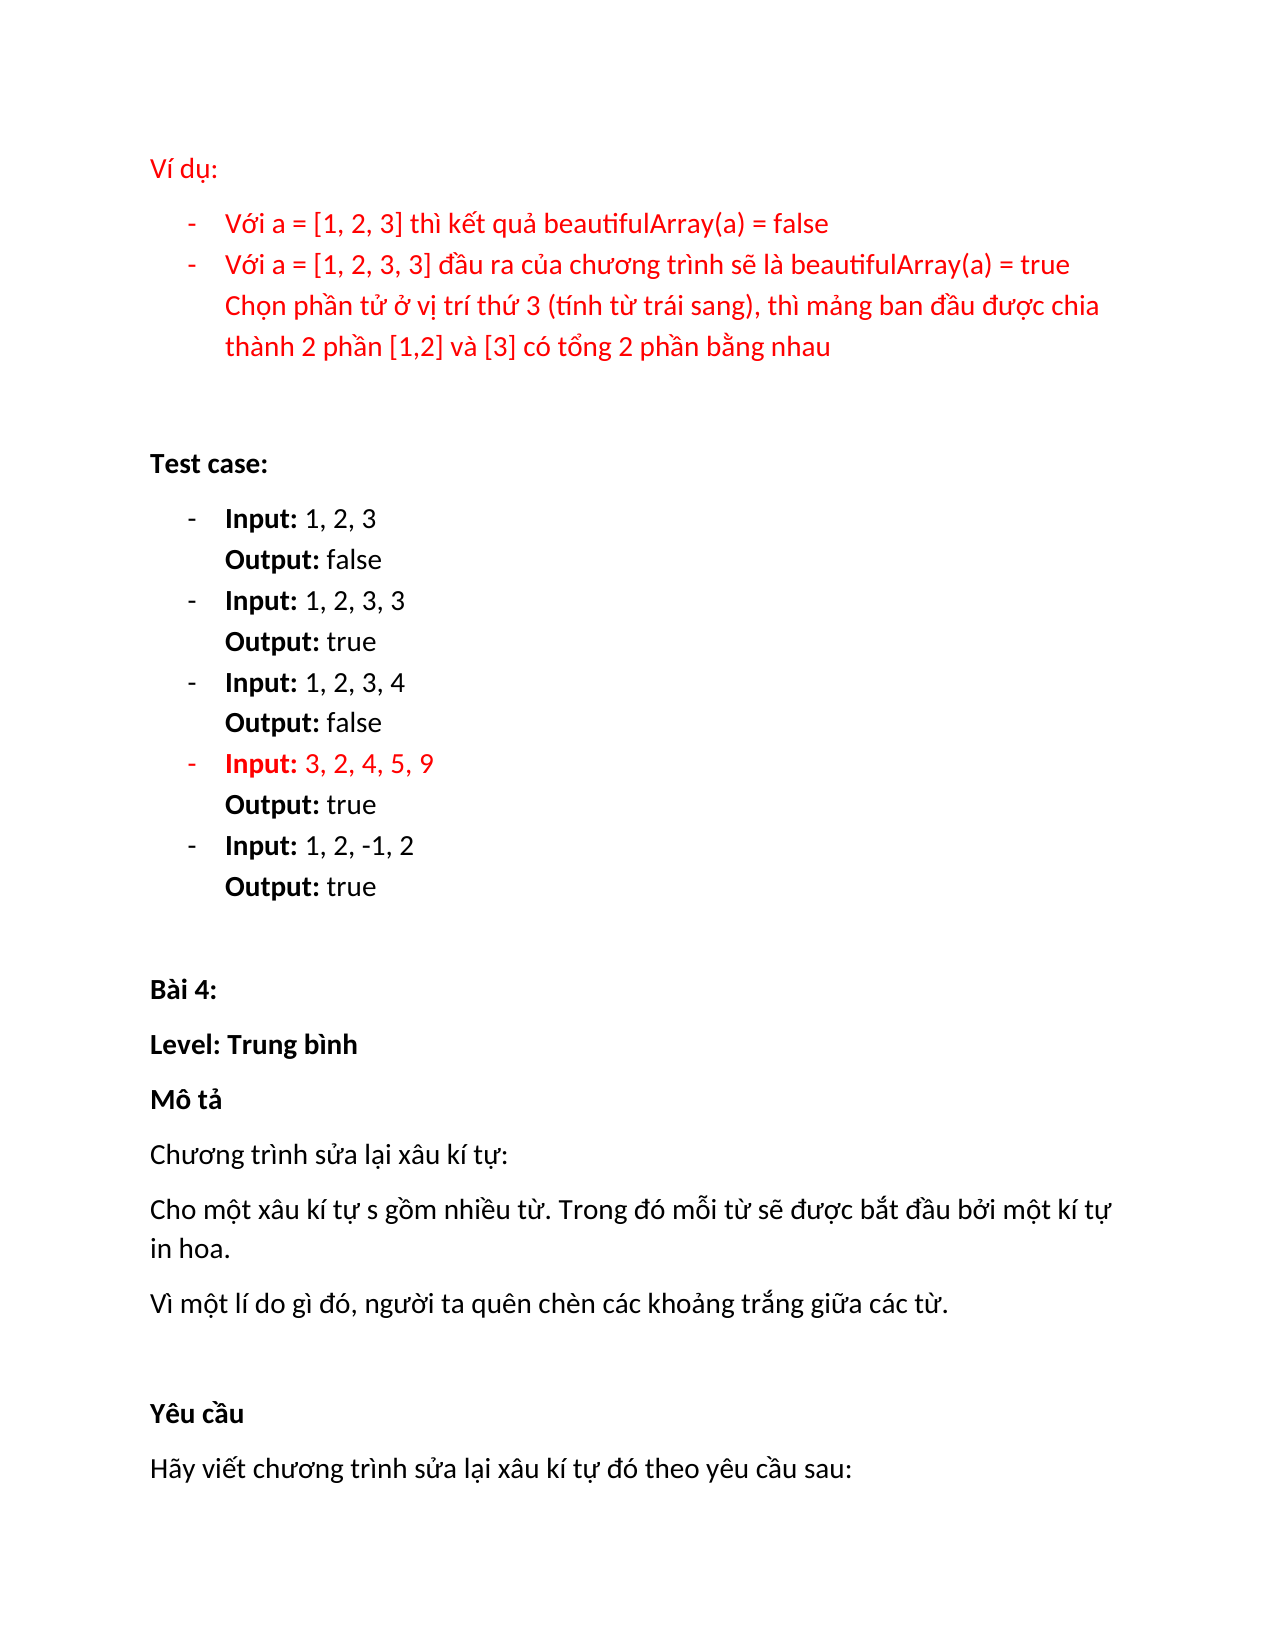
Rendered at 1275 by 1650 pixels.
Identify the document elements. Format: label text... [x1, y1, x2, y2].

text Hãy viết chương trình sửa lại xâu kí tự đó theo yêu cầu sau: [150, 1450, 1125, 1486]
text Cho một xâu kí tự s gồm nhiều từ. Trong đó mỗi từ sẽ được bắt đầu bởi một kí tự in hoa. [150, 1191, 1125, 1266]
list Output: false [225, 541, 1125, 576]
text Chương trình sửa lại xâu kí tự: [150, 1136, 1125, 1172]
list Input: 3, 2, 4, 5, 9 [187, 746, 1125, 781]
text Bài 4: [150, 971, 1125, 1007]
text Yêu cầu [150, 1395, 1125, 1431]
list Với a = [1, 2, 3, 3] đầu ra của chương trình sẽ là beautifulArray(a) = true Chọn phần tử ở vị trí thứ 3 (tính từ trái sang), thì mảng ban đầu được chia thành 2 phần [1,2] và [3] có tổng 2 phần bằng nhau [187, 246, 1125, 363]
list Output: true [225, 868, 1125, 904]
text Level: Trung bình [150, 1026, 1125, 1062]
list Output: true [225, 623, 1125, 658]
text Test case: [150, 445, 1125, 480]
list Output: false [225, 704, 1125, 740]
text Vì một lí do gì đó, người ta quên chèn các khoảng trắng giữa các từ. [150, 1285, 1125, 1321]
text Mô tả [150, 1081, 1125, 1117]
list Input: 1, 2, 3, 3 [187, 582, 1125, 617]
list Input: 1, 2, 3, 4 [187, 664, 1125, 699]
list Output: true [225, 786, 1125, 822]
list Input: 1, 2, 3 [187, 500, 1125, 536]
text Ví dụ: [150, 150, 1125, 186]
list Input: 1, 2, -1, 2 [187, 827, 1125, 863]
list Với a = [1, 2, 3] thì kết quả beautifulArray(a) = false [187, 205, 1125, 241]
